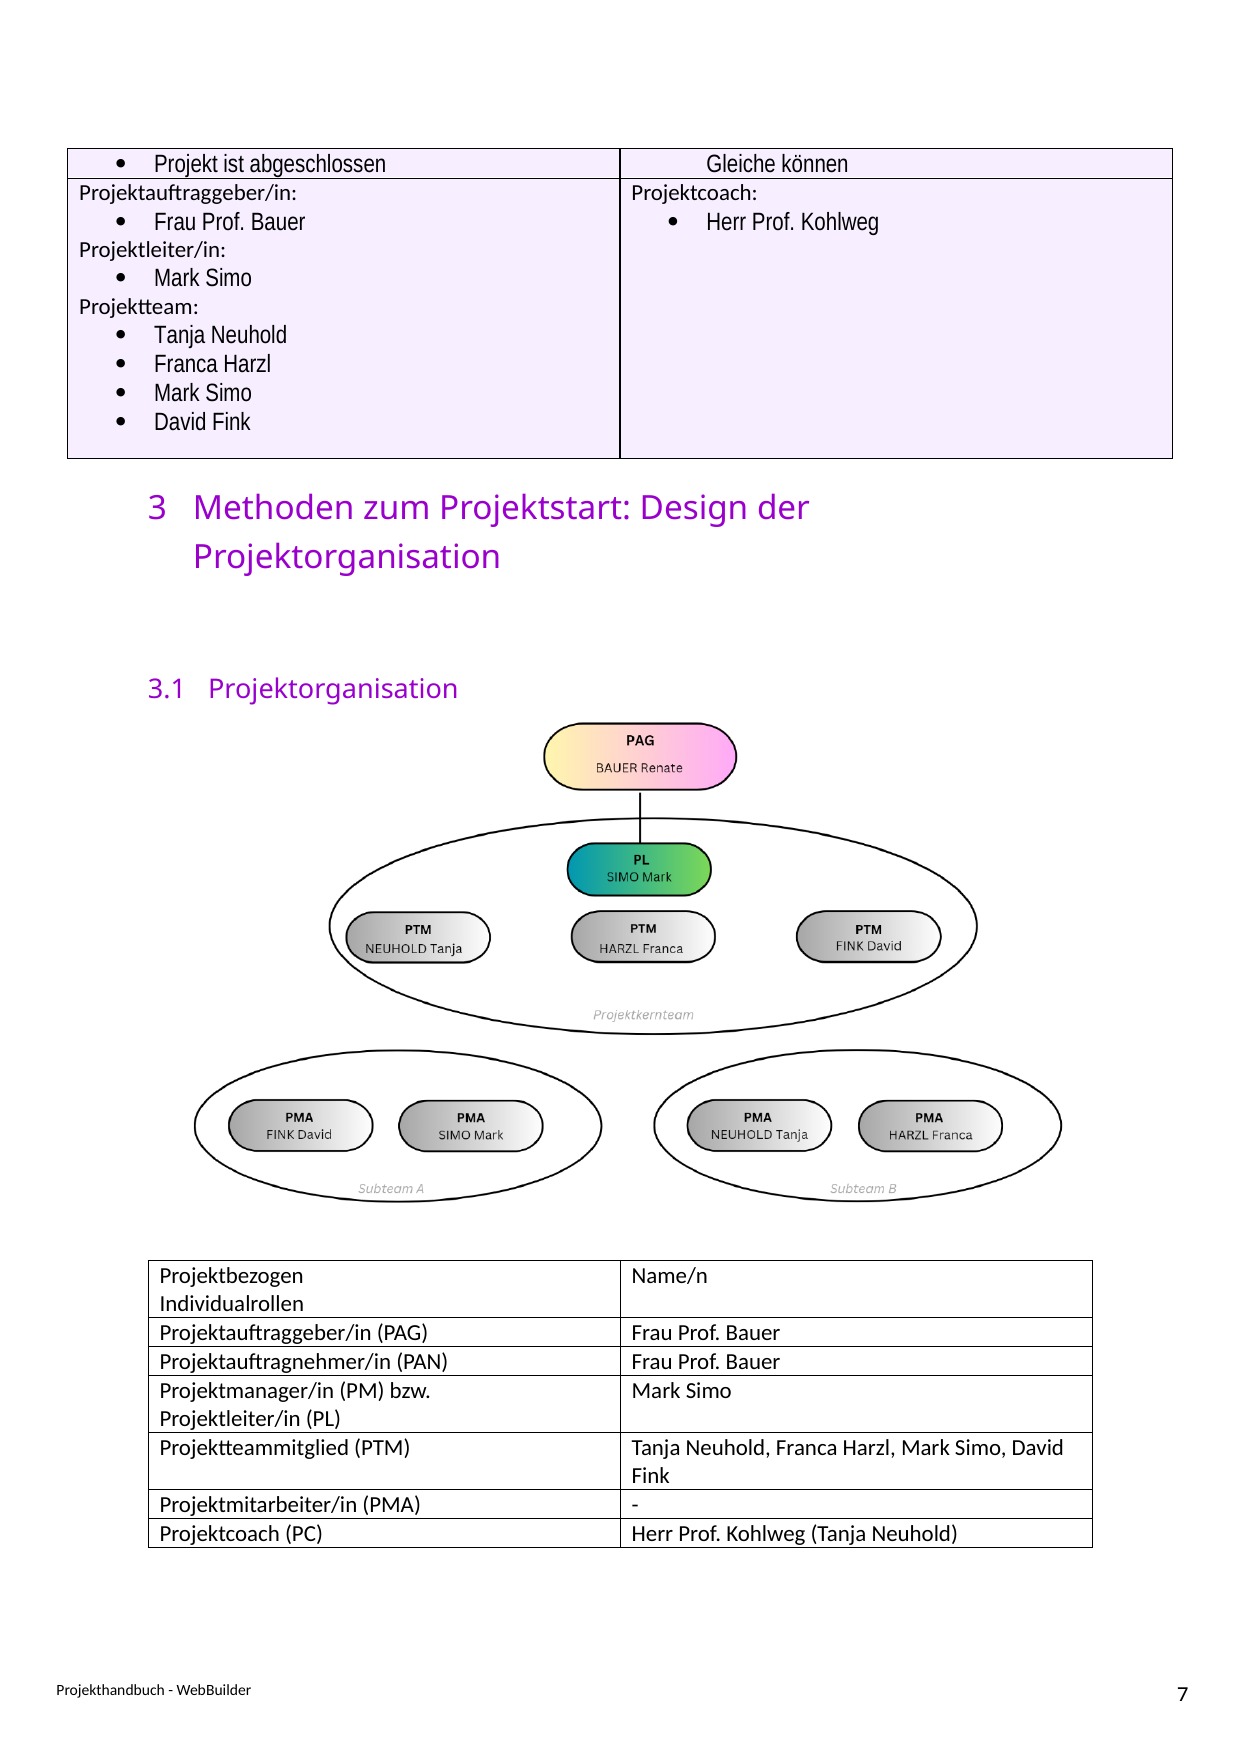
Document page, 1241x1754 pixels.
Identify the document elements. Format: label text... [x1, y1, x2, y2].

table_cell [68, 149, 619, 177]
table_cell Projektauftraggeber/in (PAG) [149, 1318, 620, 1346]
table_cell Projektauftragnehmer/in (PAN) [149, 1347, 620, 1375]
table_cell Projektmitarbeiter/in (PMA) [149, 1490, 620, 1518]
table_cell Tanja Neuhold, Franca Harzl, Mark Simo, David Fink [621, 1433, 1092, 1489]
table_cell Projektcoach: Herr Prof. Kohlweg [621, 179, 1172, 458]
subtitle Methoden zum Projektstart: Design der Projektorganisation [148, 484, 1093, 578]
table_cell Projektteammitglied (PTM) [149, 1433, 620, 1489]
table_cell Projektauftraggeber/in: Frau Prof. Bauer Projektleiter/in: Mark Simo Projektteam: Tanja Neuhold Franca Harzl Mark Simo David Fink [68, 179, 619, 458]
table_header Projektbezogen Individualrollen [149, 1261, 620, 1317]
table_cell Frau Prof. Bauer [621, 1318, 1092, 1346]
table_cell Frau Prof. Bauer [621, 1347, 1092, 1375]
table_cell Mark Simo [621, 1376, 1092, 1432]
table_cell Herr Prof. Kohlweg (Tanja Neuhold) [621, 1519, 1092, 1547]
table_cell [621, 149, 1172, 177]
subtitle Projektorganisation [148, 669, 1093, 706]
table_cell Projektmanager/in (PM) bzw. Projektleiter/in (PL) [149, 1376, 620, 1432]
table_header Name/n [621, 1261, 1092, 1317]
table_cell Projektcoach (PC) [149, 1519, 620, 1547]
table_cell - [621, 1490, 1092, 1518]
picture [147, 709, 1093, 1241]
